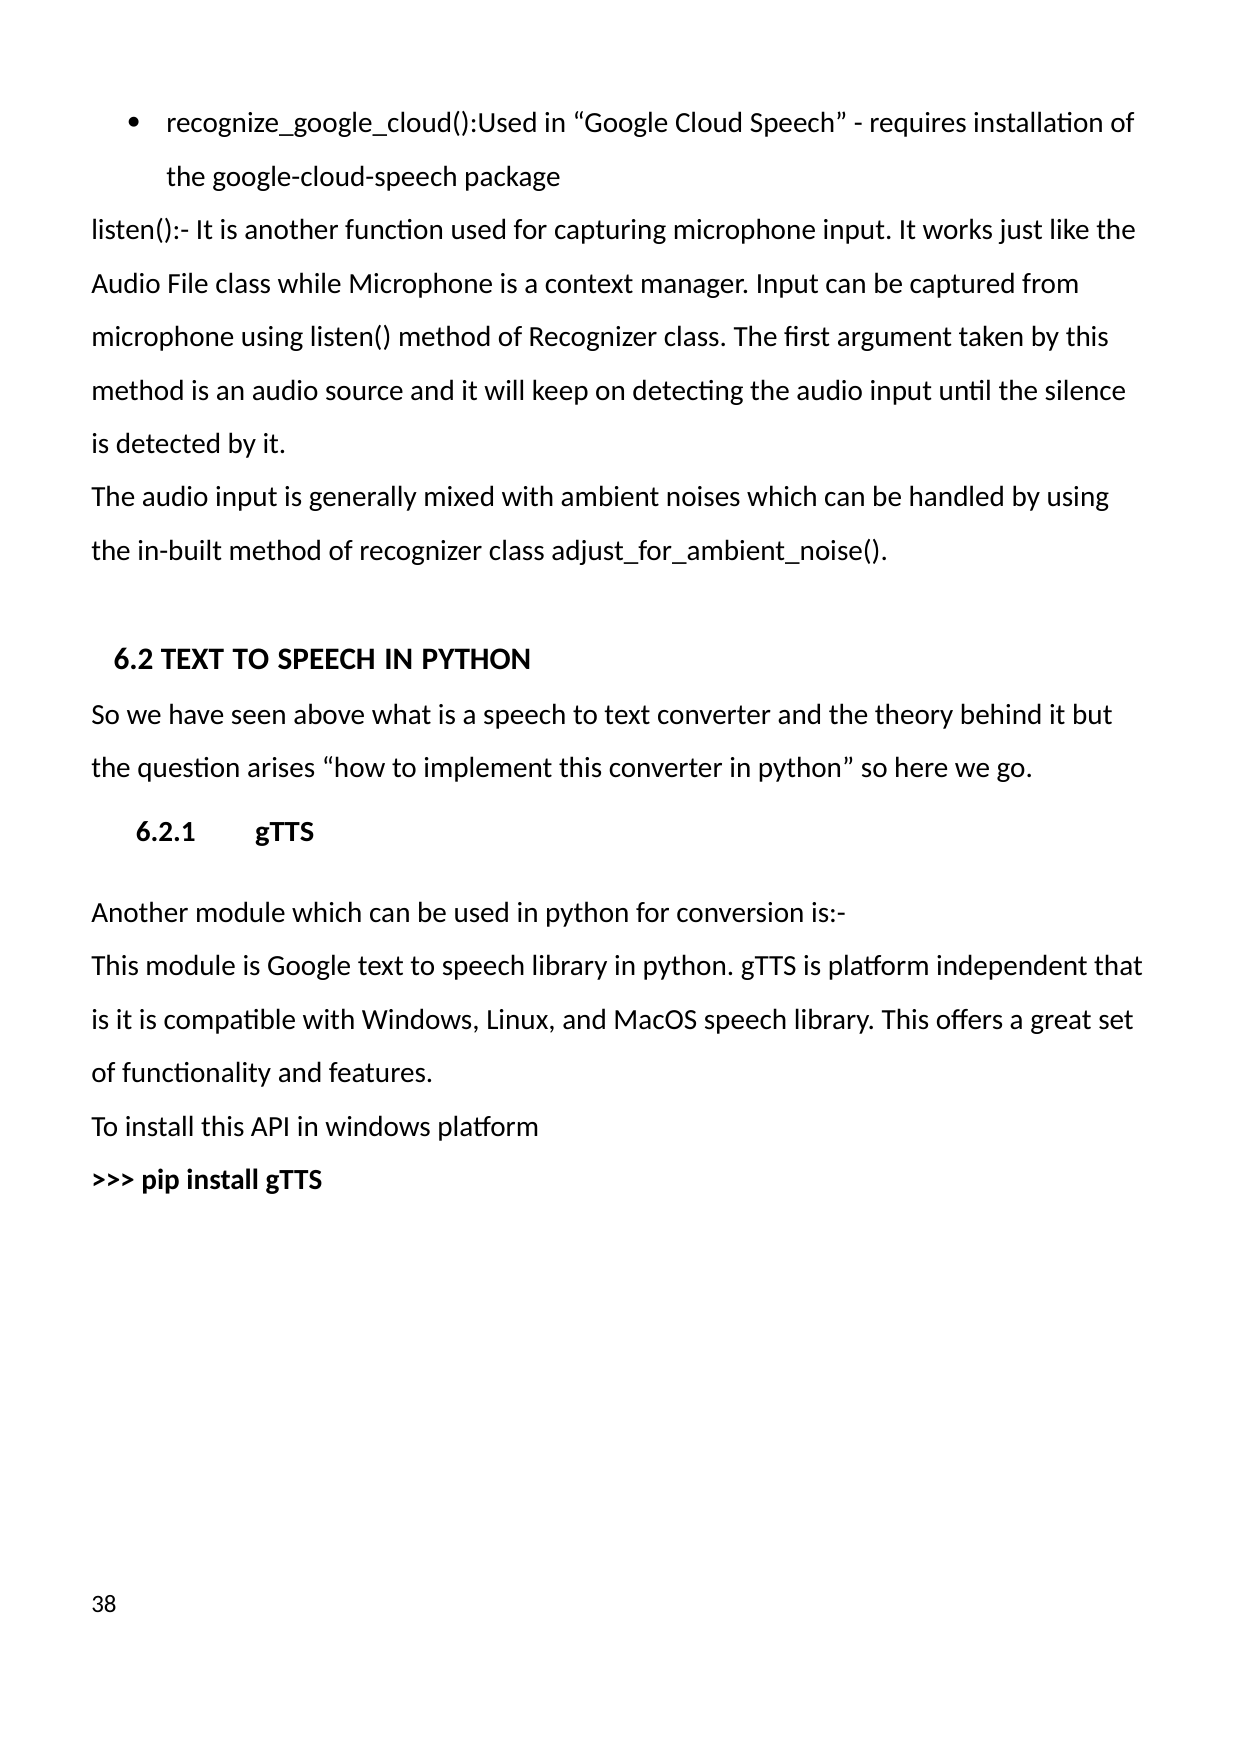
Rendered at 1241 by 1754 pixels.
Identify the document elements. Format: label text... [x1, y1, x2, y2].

text listen():- It is another function used for capturing microphone input. It works just like the Audio File class while Microphone is a context manager. Input can be captured from microphone using listen() method of Recognizer class. The first argument taken by this method is an audio source and it will keep on detecting the audio input until the silence is detected by it. [91, 211, 1149, 461]
subtitle gTTS [136, 813, 1149, 848]
text The audio input is generally mixed with ambient noises which can be handled by using the in-built method of recognizer class adjust_for_ambient_noise(). [91, 478, 1149, 567]
text To install this API in windows platform [91, 1108, 1149, 1143]
text This module is Google text to speech library in python. gTTS is platform independent that is it is compatible with Windows, Linux, and MacOS speech library. This offers a great set of functionality and features. [91, 947, 1149, 1090]
text Another module which can be used in python for conversion is:- [91, 894, 1149, 930]
subtitle TEXT TO SPEECH IN PYTHON [113, 639, 1149, 677]
list recognize_google_cloud():Used in “Google Cloud Speech” - requires installation of the google-cloud-speech package [128, 104, 1149, 193]
text >>> pip install gTTS [91, 1161, 1149, 1197]
text So we have seen above what is a speech to text converter and the theory behind it but the question arises “how to implement this converter in python” so here we go. [91, 696, 1149, 785]
